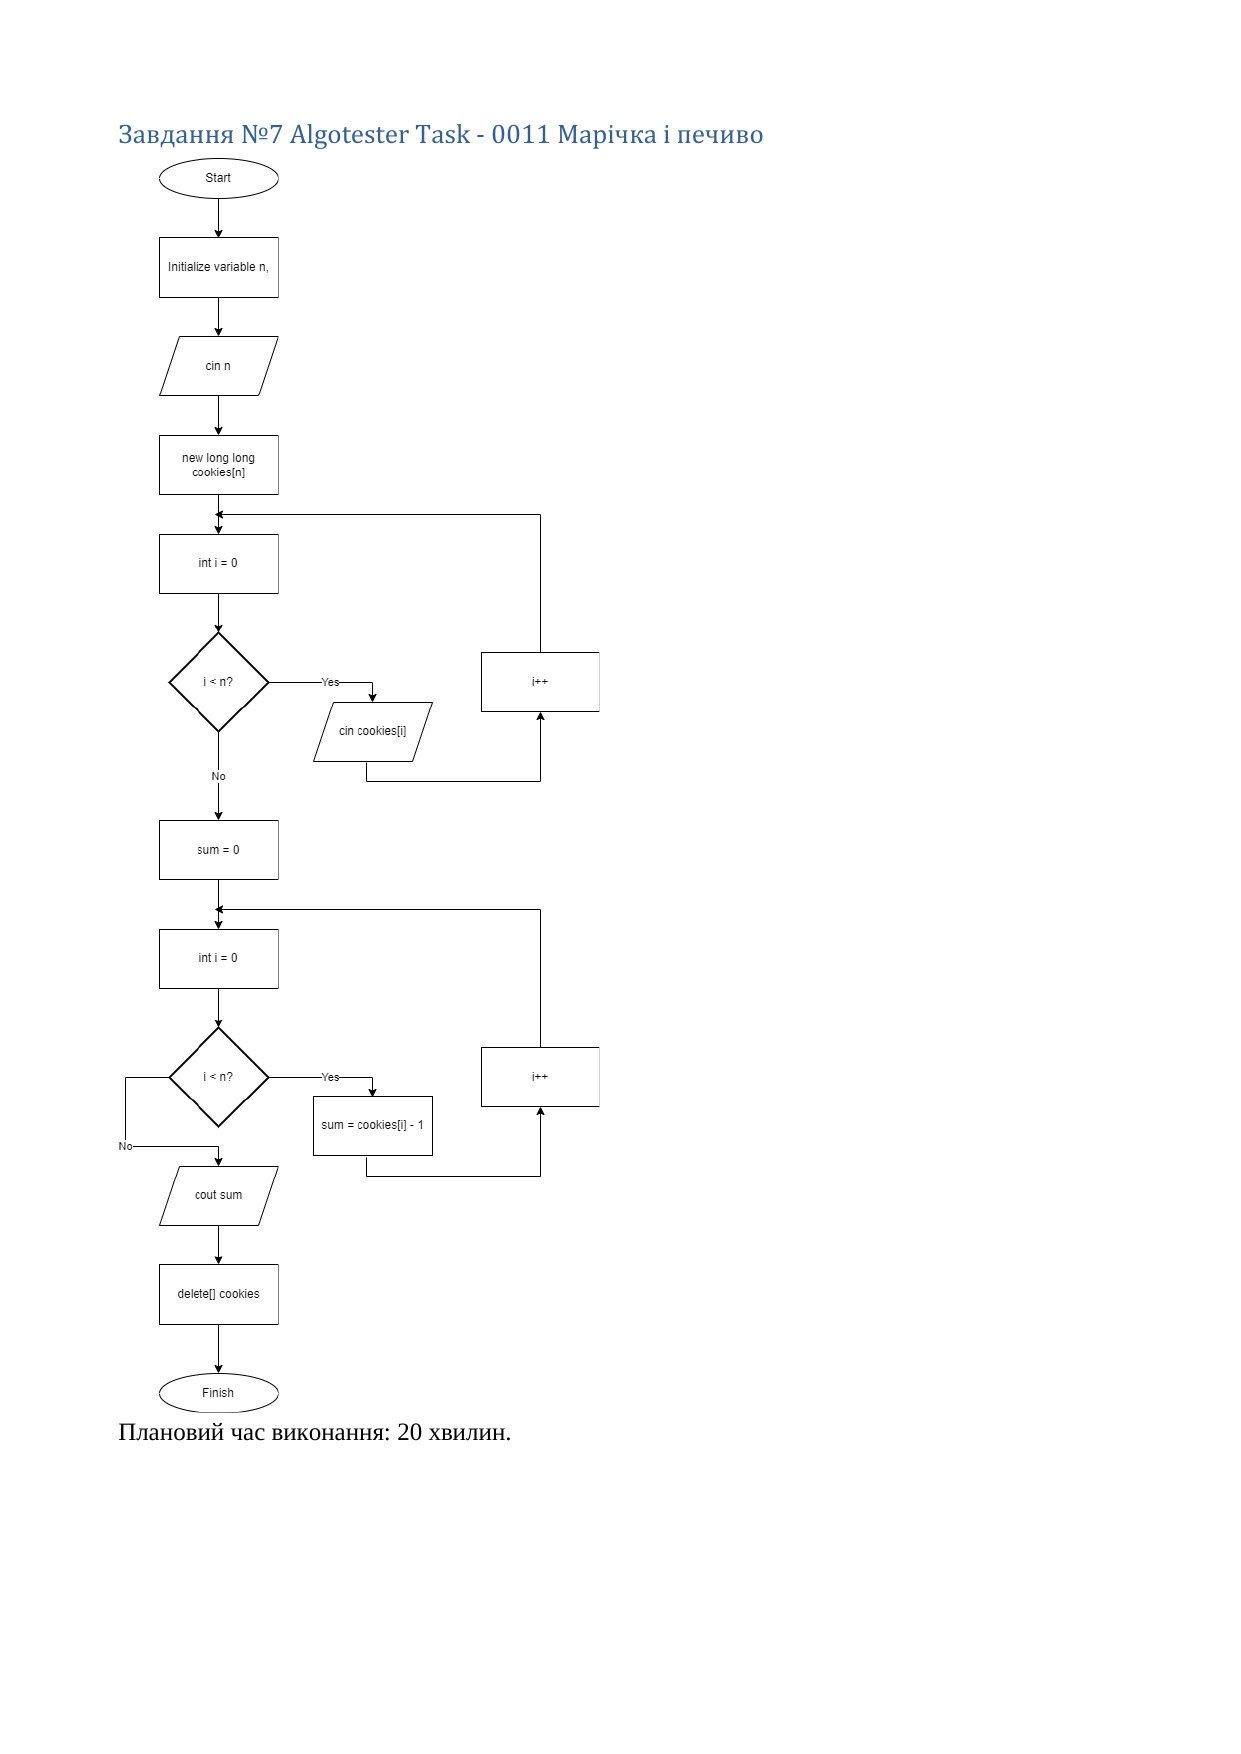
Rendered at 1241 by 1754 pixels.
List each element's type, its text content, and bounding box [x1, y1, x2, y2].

subtitle Завдання №7 Algotester Task - 0011 Марічка і печиво [118, 118, 1152, 150]
picture [118, 158, 600, 1413]
text Плановий час виконання: 20 хвилин. [118, 1417, 1152, 1446]
